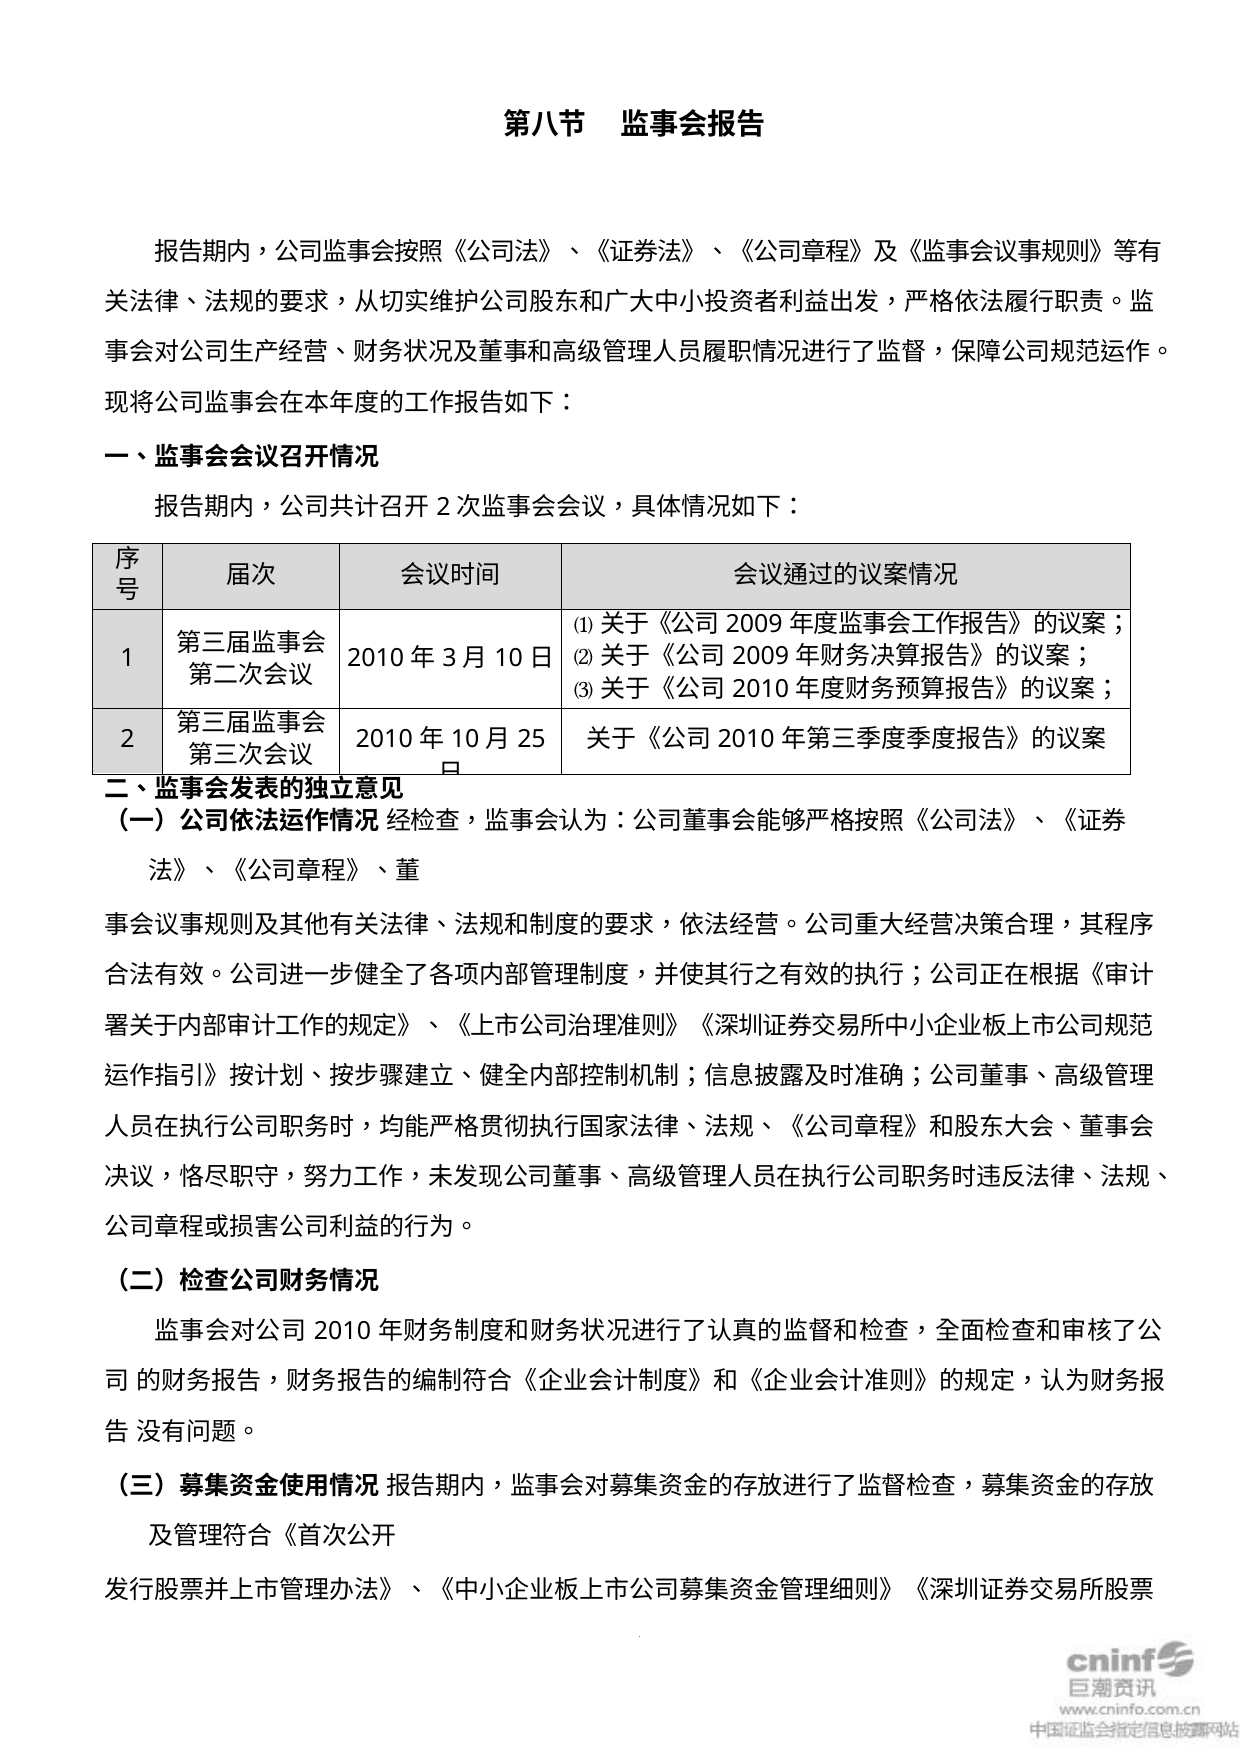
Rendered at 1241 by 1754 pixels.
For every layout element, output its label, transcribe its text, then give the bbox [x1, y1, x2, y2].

subtitle 二、监事会发表的独立意见 [104, 774, 1180, 803]
text （一）公司依法运作情况 经检查，监事会认为：公司董事会能够严格按照《公司法》、《证券法》、《公司章程》、董 [104, 803, 1180, 887]
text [104, 1571, 1167, 1605]
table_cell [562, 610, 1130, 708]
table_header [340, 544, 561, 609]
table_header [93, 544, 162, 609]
text 事会议事规则及其他有关法律、法规和制度的要求，依法经营。公司重大经营决策合理，其程序 合法有效。公司进一步健全了各项内部管理制度，并使其行之有效的执行；公司正在根据《审计 署关于内部审计工作的规定》、《上市公司治理准则》《深圳证券交易所中小企业板上市公司规范 运作指引》按计划、按步骤建立、健全内部控制机制；信息披露及时准确；公司董事、高级管理 人员在执行公司职务时，均能严格贯彻执行国家法律、法规、《公司章程》和股东大会、董事会 决议，恪尽职守，努力工作，未发现公司董事、高级管理人员在执行公司职务时违反法律、法规、 公司章程或损害公司利益的行为。 [104, 907, 1180, 1243]
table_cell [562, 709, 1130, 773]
subtitle （二）检查公司财务情况 [104, 1263, 1180, 1297]
picture [1029, 1633, 1241, 1754]
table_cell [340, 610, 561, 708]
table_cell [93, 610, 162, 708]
text 报告期内，公司监事会按照《公司法》、《证券法》、《公司章程》及《监事会议事规则》等有 关法律、法规的要求，从切实维护公司股东和广大中小投资者利益出发，严格依法履行职责。监 事会对公司生产经营、财务状况及董事和高级管理人员履职情况进行了监督，保障公司规范运作。 现将公司监事会在本年度的工作报告如下： [104, 233, 1180, 418]
subtitle 一、监事会会议召开情况 [104, 438, 1180, 472]
subtitle 第八节 监事会报告 [503, 104, 1180, 142]
text 报告期内，公司共计召开 2 次监事会会议，具体情况如下： [154, 488, 1180, 522]
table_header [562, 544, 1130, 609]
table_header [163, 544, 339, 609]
text （三）募集资金使用情况 报告期内，监事会对募集资金的存放进行了监督检查，募集资金的存放及管理符合《首次公开 [104, 1467, 1167, 1551]
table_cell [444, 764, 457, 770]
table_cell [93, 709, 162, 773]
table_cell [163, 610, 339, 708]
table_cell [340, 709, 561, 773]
text 监事会对公司 2010 年财务制度和财务状况进行了认真的监督和检查，全面检查和审核了公司 的财务报告，财务报告的编制符合《企业会计制度》和《企业会计准则》的规定，认为财务报告 没有问题。 [104, 1313, 1166, 1447]
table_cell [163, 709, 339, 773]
